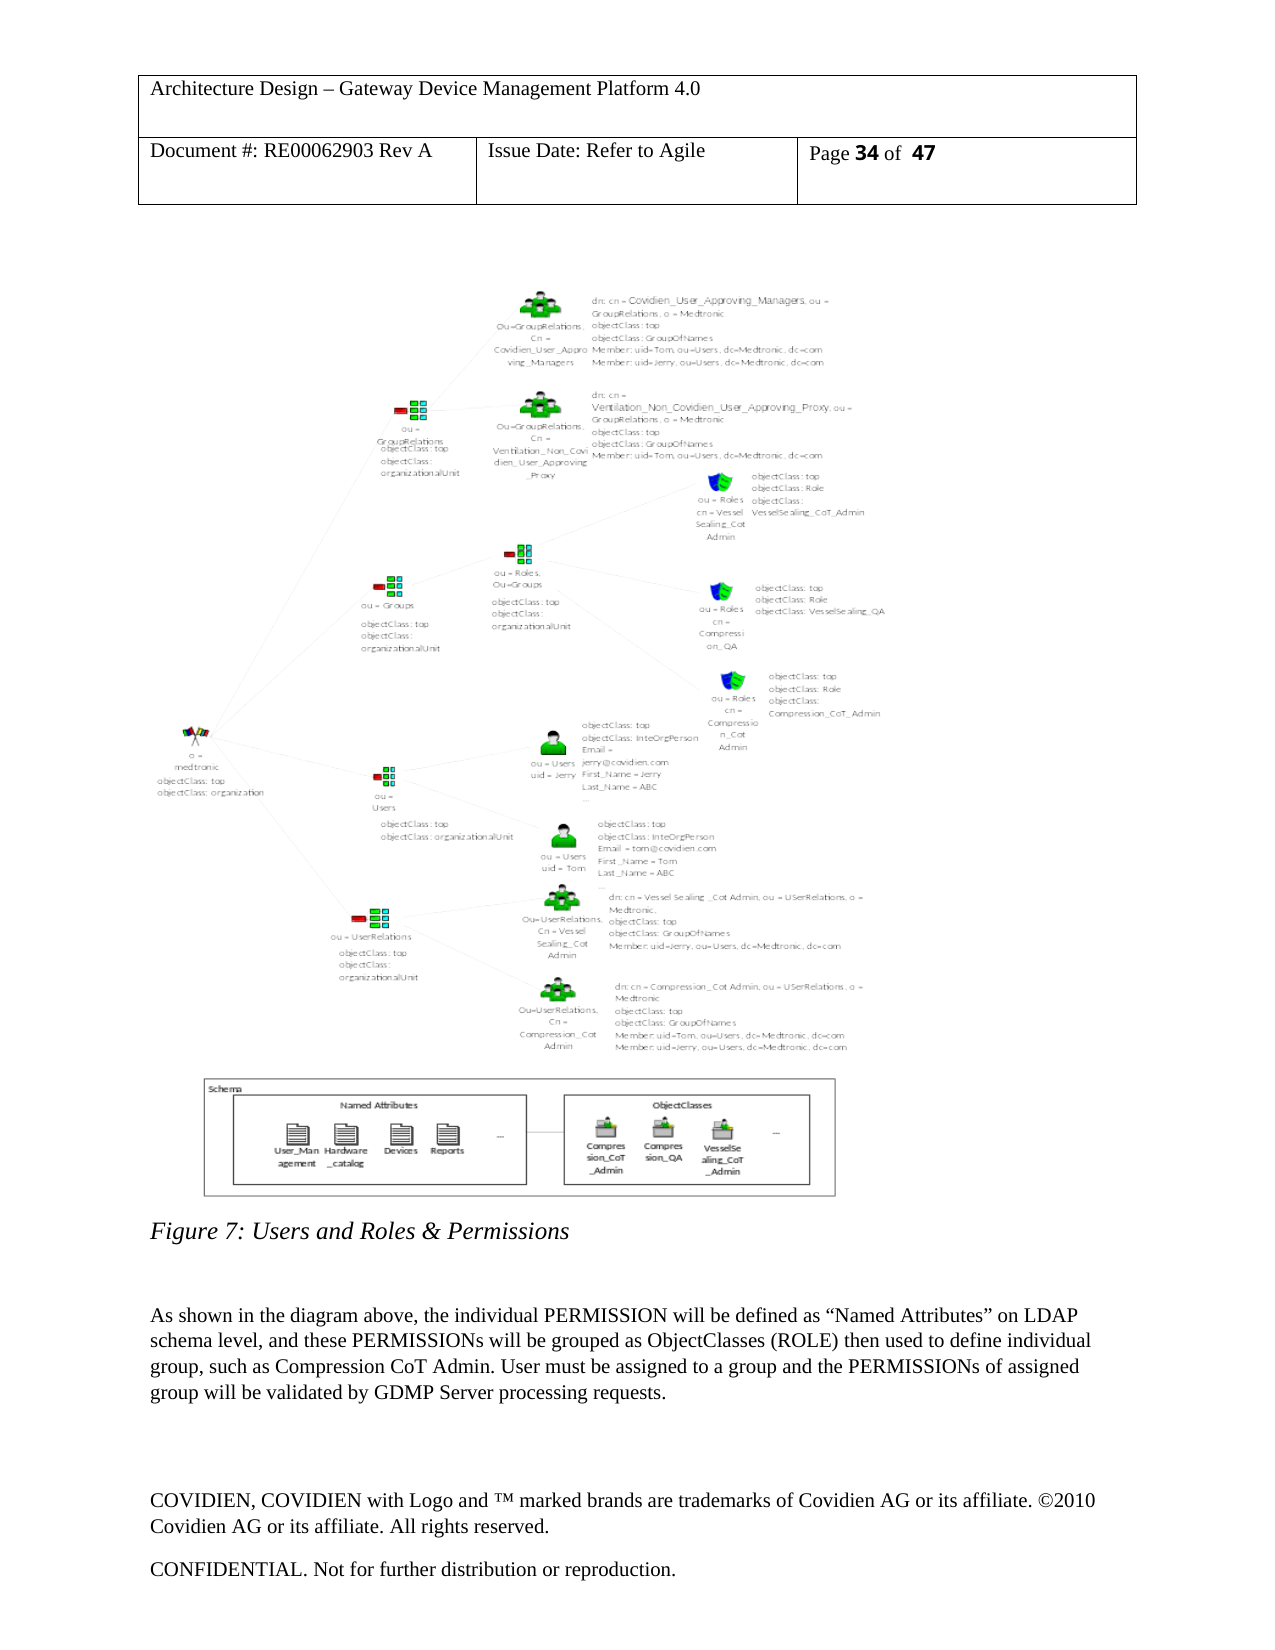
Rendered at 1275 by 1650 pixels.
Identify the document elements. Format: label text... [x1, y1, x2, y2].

text As shown in the diagram above, the individual PERMISSION will be defined as “Named Attributes” on LDAP schema level, and these PERMISSIONs will be grouped as ObjectClasses (ROLE) then used to define individual group, such as Compression CoT Admin. User must be assigned to a group and the PERMISSIONs of assigned group will be validated by GDMP Server processing requests. [150, 1302, 1125, 1404]
